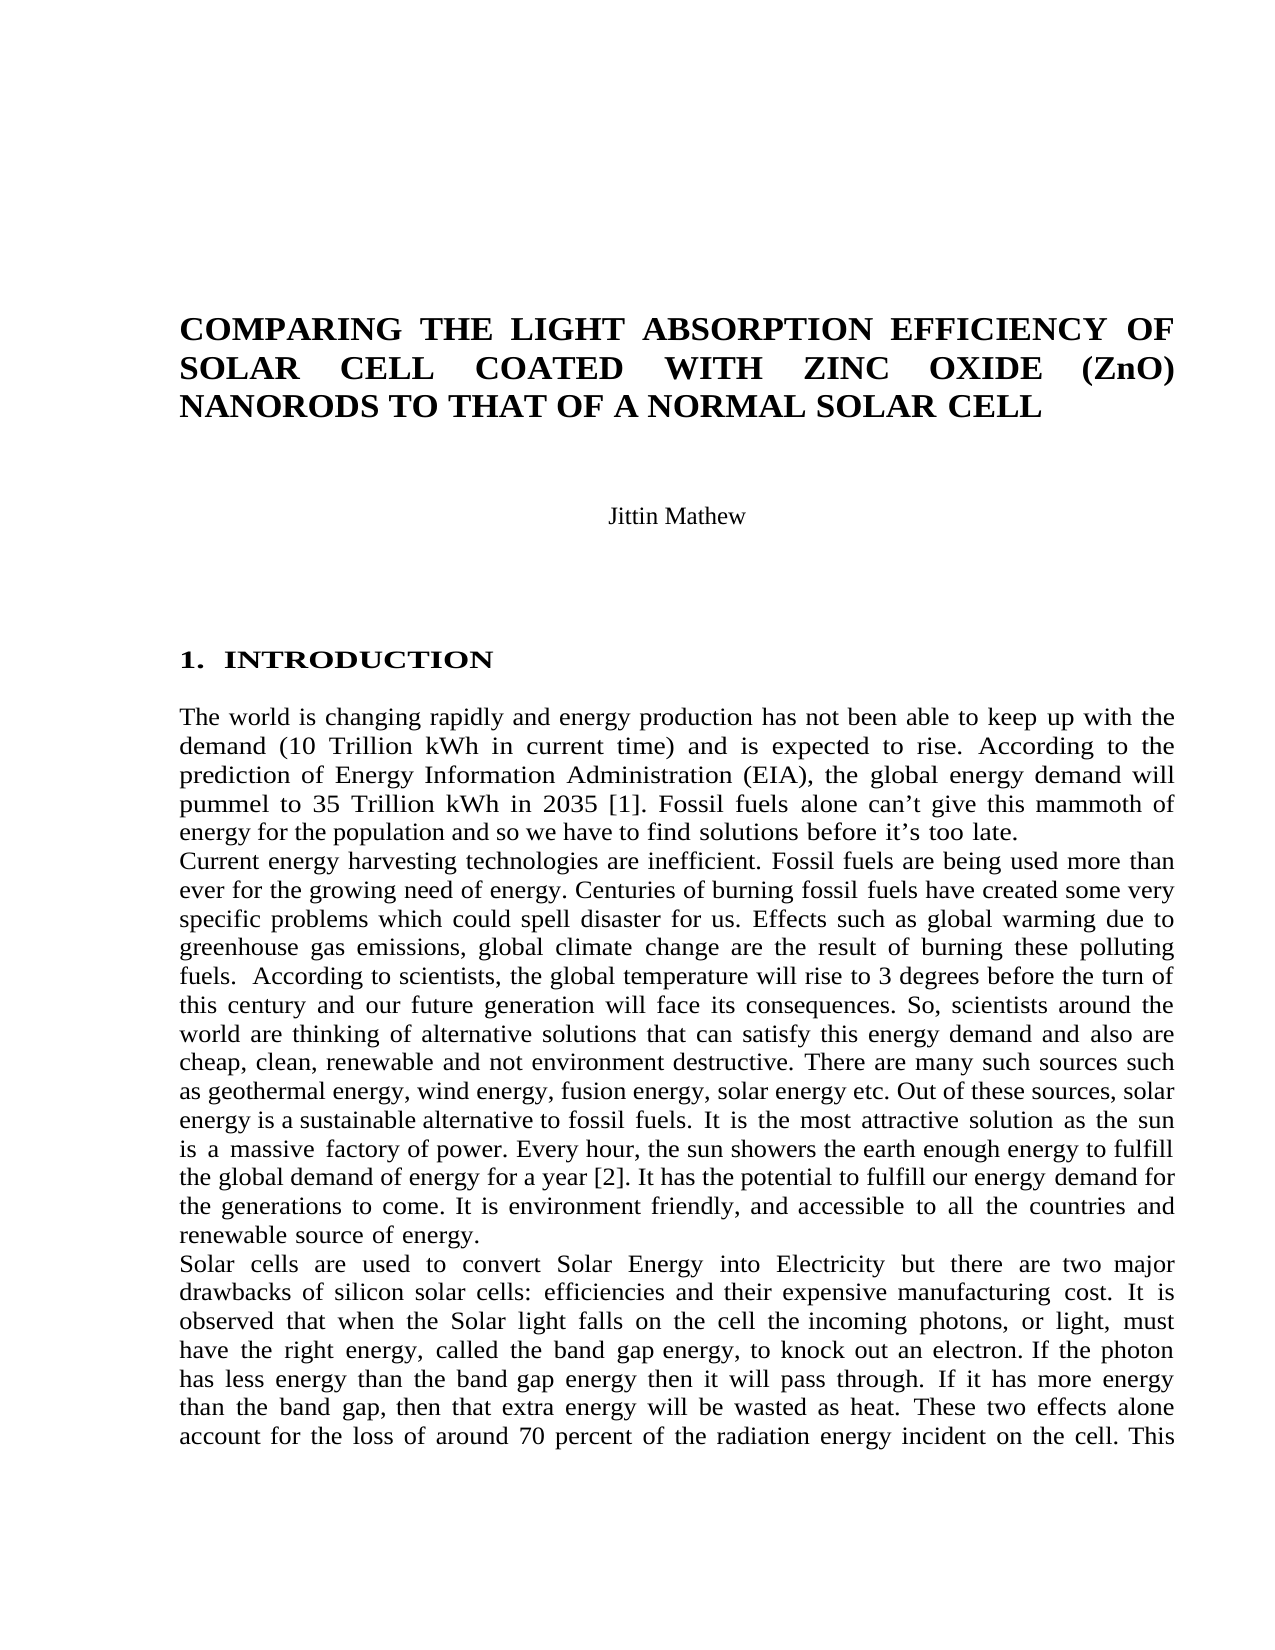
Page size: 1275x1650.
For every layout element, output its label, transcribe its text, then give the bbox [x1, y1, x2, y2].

text Jittin Mathew [179, 501, 1175, 530]
text The world is changing rapidly and energy production has not been able to keep up with the demand (10 Trillion kWh in current time) and is expected to rise. According to the prediction of Energy Information Administration (EIA), the global energy demand will pummel to 35 Trillion kWh in 2035 [1]. Fossil fuels alone can’t give this mammoth of energy for the population and so we have to find solutions before it’s too late. [179, 702, 1175, 846]
text COMPARING THE LIGHT ABSORPTION EFFICIENCY OF SOLAR CELL COATED WITH ZINC OXIDE (ZnO) NANORODS TO THAT OF A NORMAL SOLAR CELL [179, 309, 1175, 424]
text Current energy harvesting technologies are inefficient. Fossil fuels are being used more than ever for the growing need of energy. Centuries of burning fossil fuels have created some very specific problems which could spell disaster for us. Effects such as global warming due to greenhouse gas emissions, global climate change are the result of burning these polluting fuels. According to scientists, the global temperature will rise to 3 degrees before the turn of this century and our future generation will face its consequences. So, scientists around the world are thinking of alternative solutions that can satisfy this energy demand and also are cheap, clean, renewable and not environment destructive. There are many such sources such as geothermal energy, wind energy, fusion energy, solar energy etc. Out of these sources, solar energy is a sustainable alternative to fossil fuels. It is the most attractive solution as the sun is a massive factory of power. Every hour, the sun showers the earth enough energy to fulfill the global demand of energy for a year [2]. It has the potential to fulfill our energy demand for the generations to come. It is environment friendly, and accessible to all the countries and renewable source of energy. [179, 846, 1175, 1249]
text 1. INTRODUCTION [179, 645, 1175, 674]
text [179, 1249, 1175, 1450]
